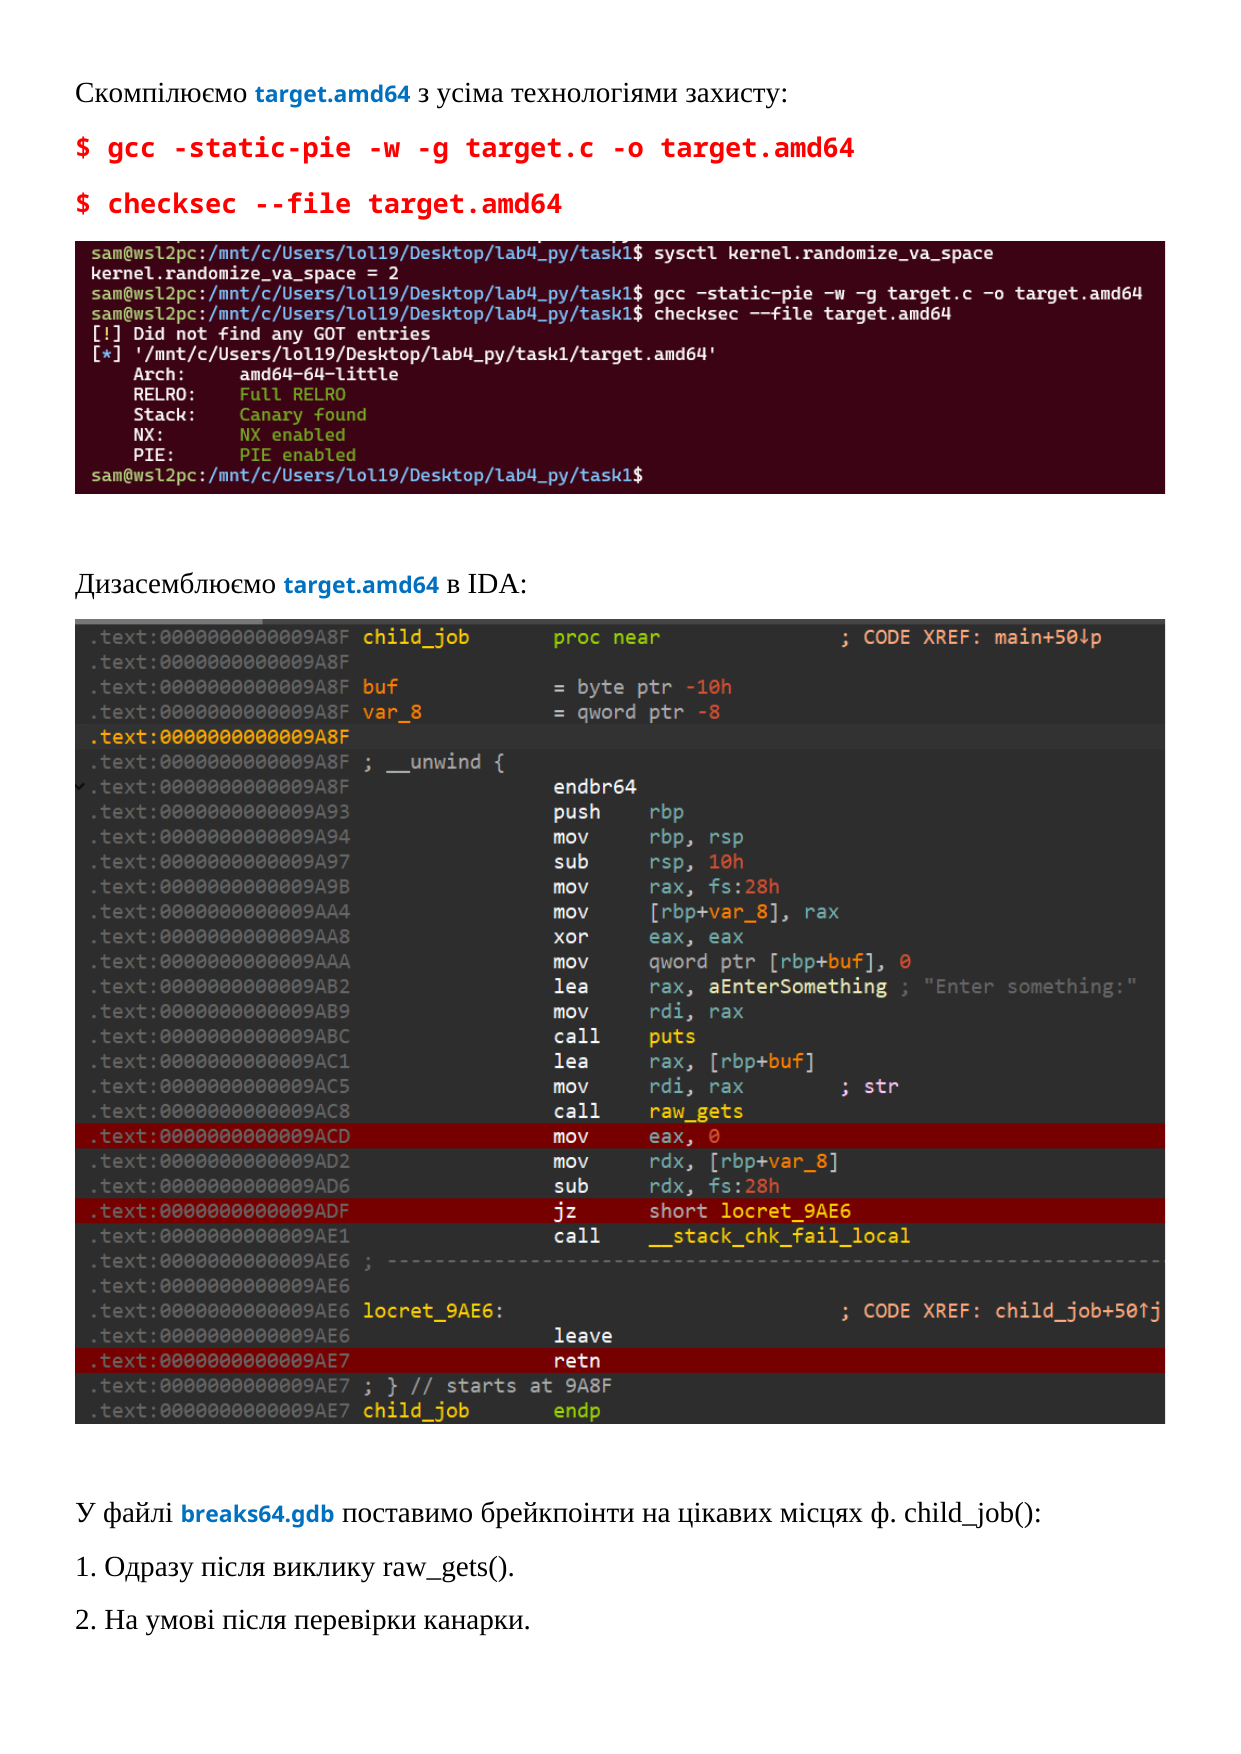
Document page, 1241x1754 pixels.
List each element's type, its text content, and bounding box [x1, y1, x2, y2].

text У файлі breaks64.gdb поставимо брейкпоінти на цікавих місцях ф. child_job(): [75, 1496, 1165, 1530]
picture [75, 619, 1166, 1424]
text Дизасемблюємо target.amd64 в IDA: [75, 566, 1165, 600]
text Скомпілюємо target.amd64 з усіма технологіями захисту: [75, 75, 1165, 109]
text $ checksec --file target.amd64 [75, 185, 1165, 222]
text 1. Одразу після виклику raw_gets(). [75, 1549, 1165, 1583]
text 2. На умові після перевірки канарки. [75, 1602, 1165, 1635]
text $ gcc -static-pie -w -g target.c -o target.amd64 [75, 128, 1165, 165]
picture [75, 241, 1166, 494]
